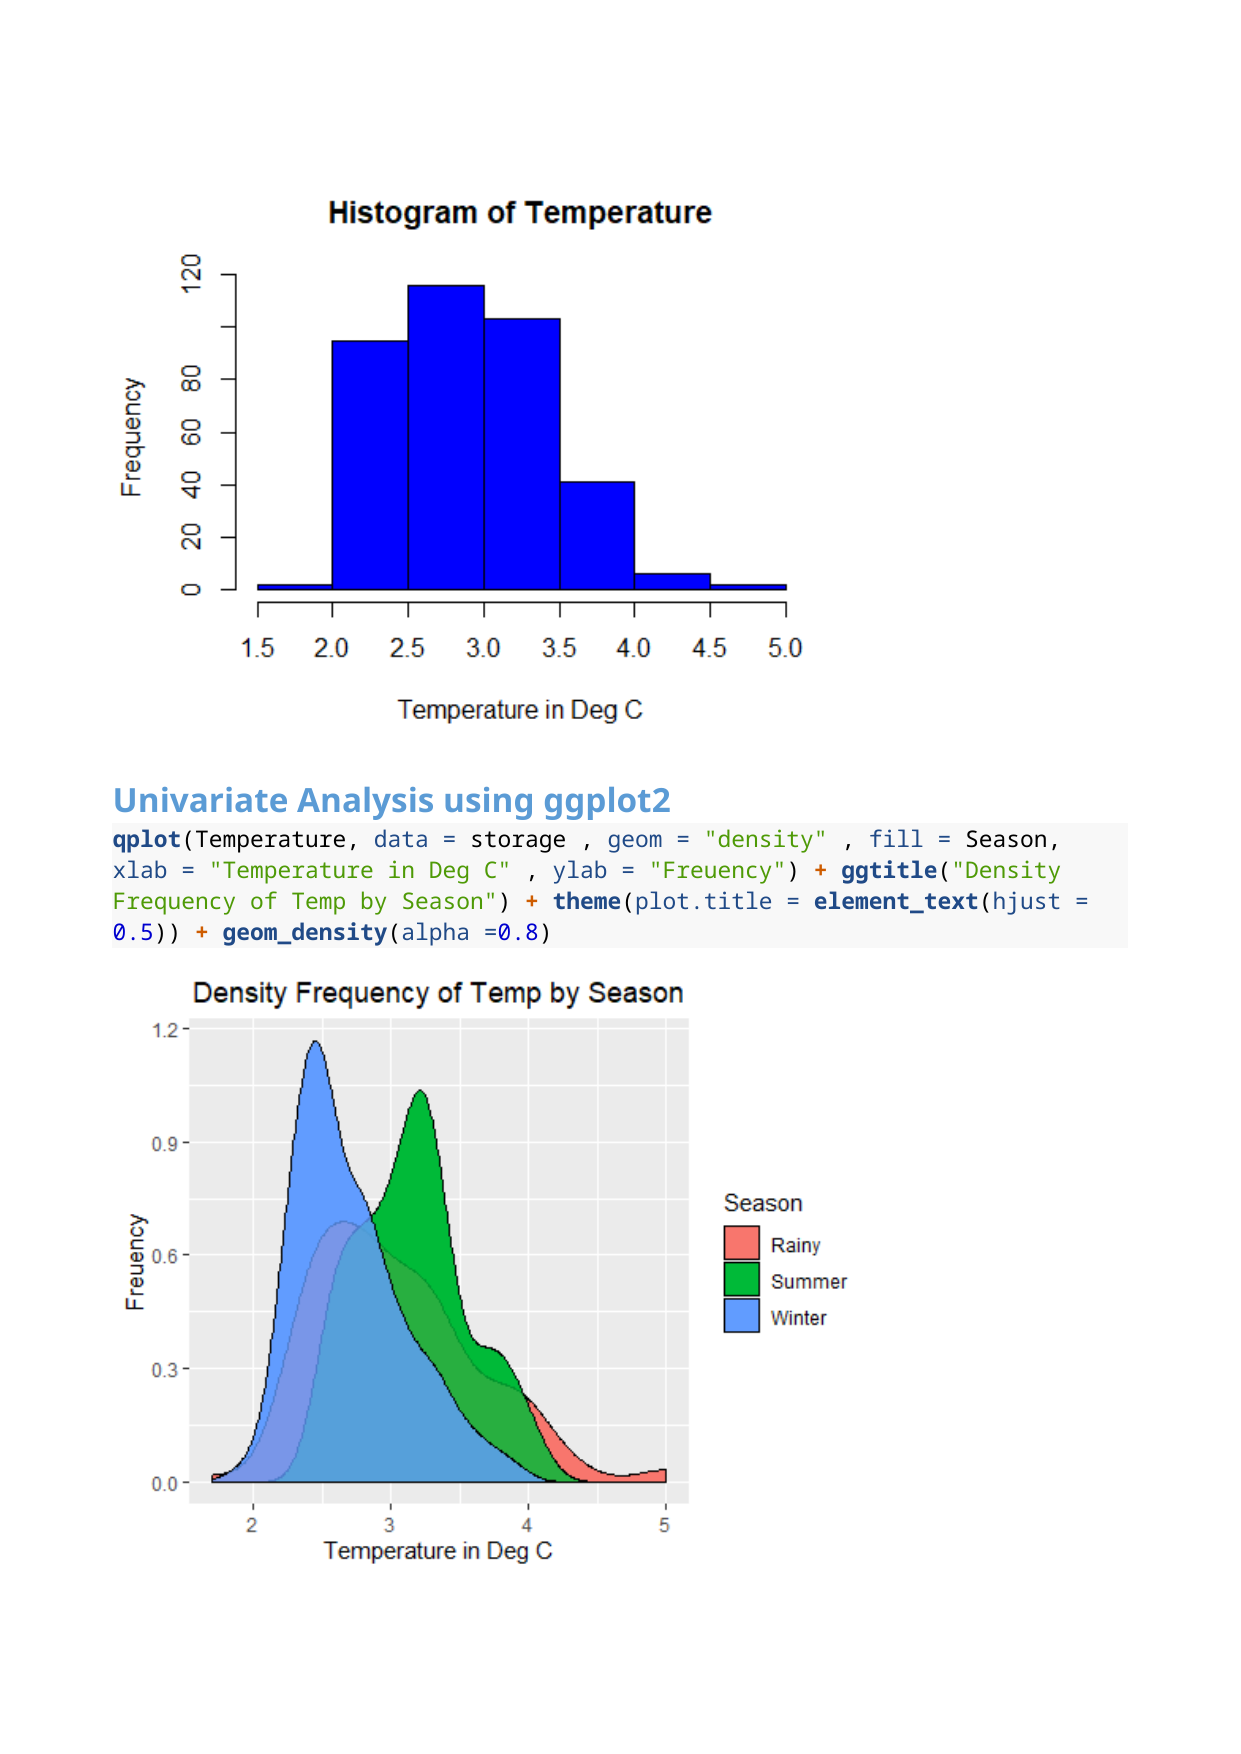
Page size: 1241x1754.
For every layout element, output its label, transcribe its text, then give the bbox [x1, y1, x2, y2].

picture [112, 968, 871, 1575]
picture [112, 150, 871, 757]
subtitle Univariate Analysis using ggplot2 [112, 777, 1128, 823]
text qplot(Temperature, data = storage , geom = "density" , fill = Season, xlab = "Temperature in Deg C" , ylab = "Freuency") + ggtitle("Density Frequency of Temp by Season") + theme(plot.title = element_text(hjust = 0.5)) + geom_density(alpha =0.8) [552, 823, 1128, 948]
